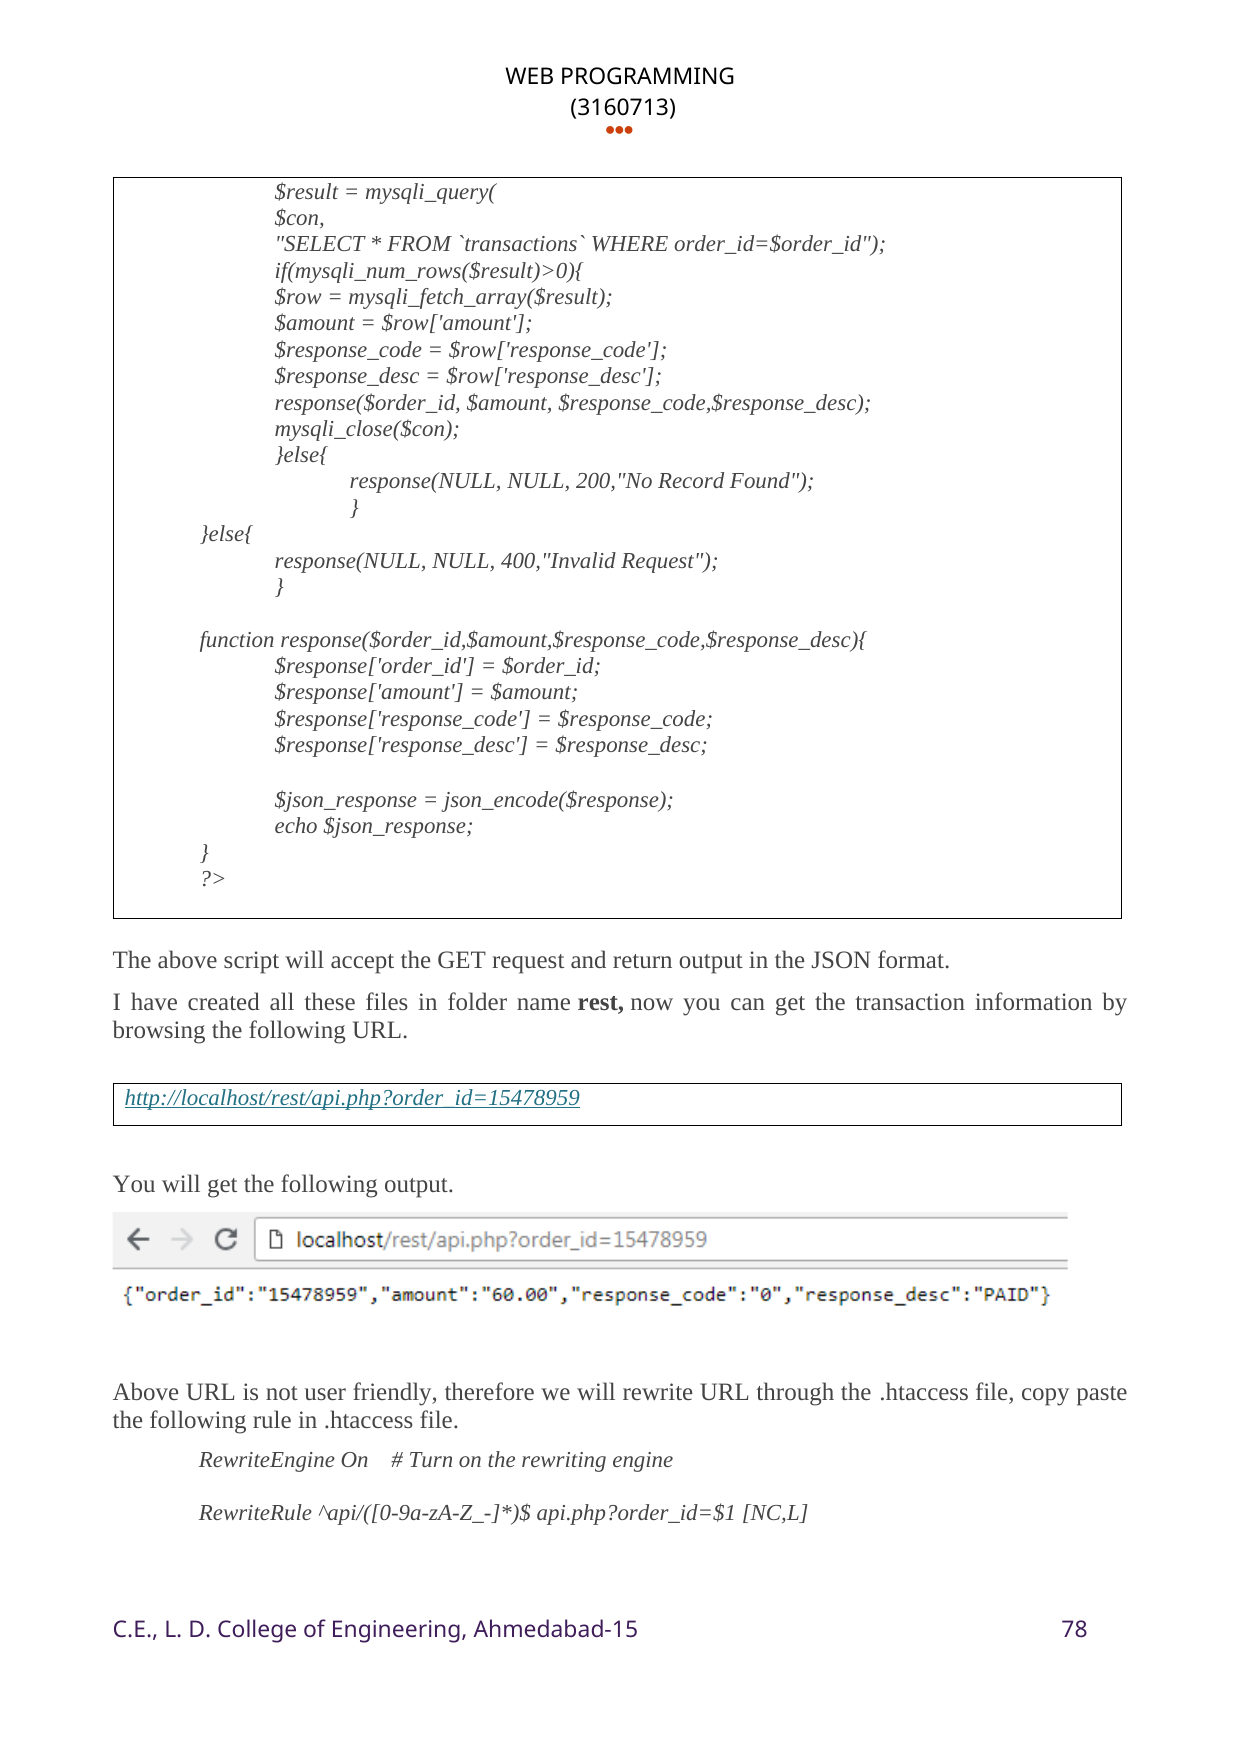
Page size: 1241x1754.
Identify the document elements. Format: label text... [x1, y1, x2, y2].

text You will get the following output. [112, 1169, 1128, 1198]
table_header RewriteEngine On # Turn on the rewriting engine RewriteRule ^api/([0-9a-zA-Z_-]*)$ api.php?order_id=$1 [NC,L] [113, 1447, 1121, 1569]
text Above URL is not user friendly, therefore we will rewrite URL through the .htaccess file, copy paste the following rule in .htaccess file. [112, 1377, 1128, 1434]
picture [112, 1212, 1068, 1328]
table_header http://localhost/rest/api.php?order_id=15478959 [114, 1084, 1121, 1125]
text I have created all these files in folder name rest, now you can get the transaction information by browsing the following URL. [112, 987, 1128, 1044]
text The above script will accept the GET request and return output in the JSON format. [112, 945, 1128, 974]
